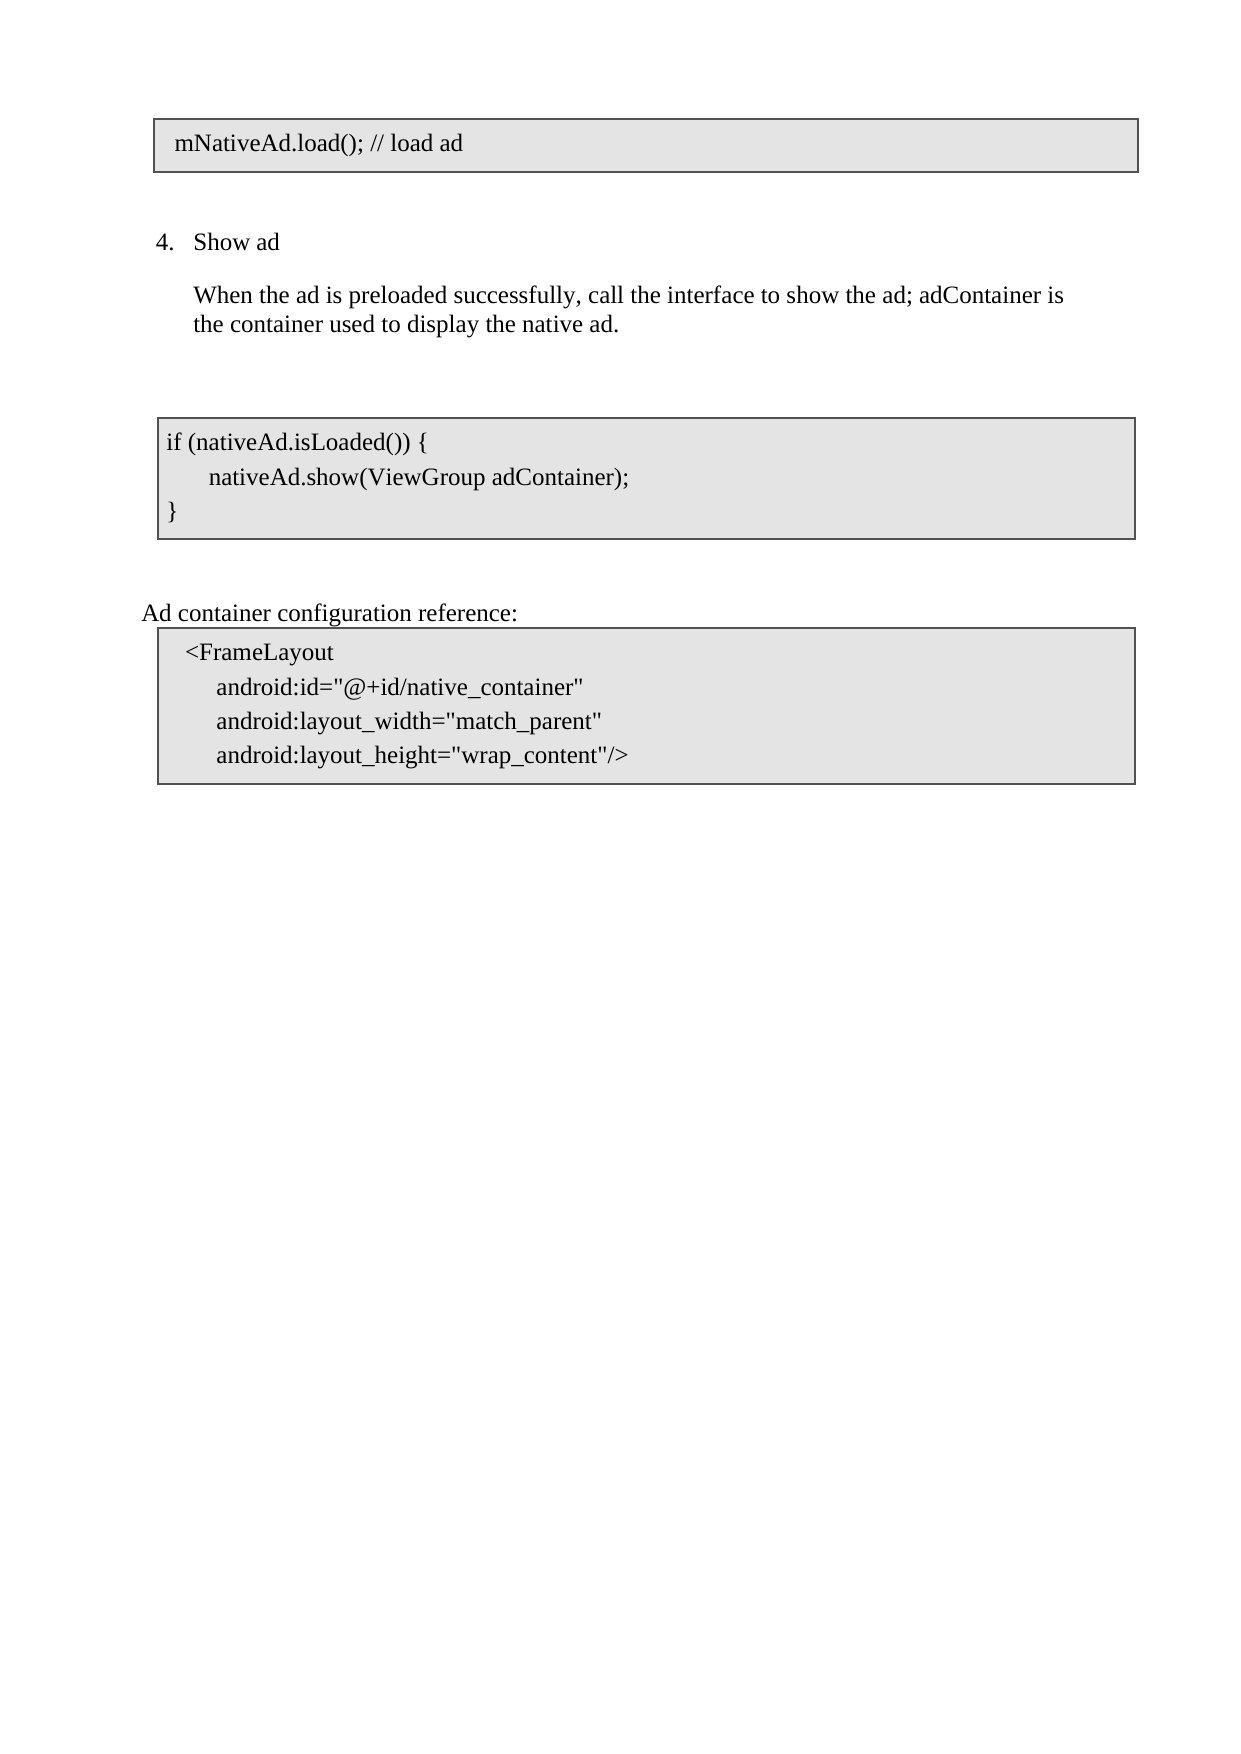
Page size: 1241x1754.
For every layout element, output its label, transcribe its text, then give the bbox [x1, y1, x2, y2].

text When the ad is preloaded successfully, call the interface to show the ad; adContainer is the container used to display the native ad. [193, 280, 1092, 338]
list Show ad [156, 227, 1092, 255]
text Ad container configuration reference: [141, 598, 1122, 627]
table_header if (nativeAd.isLoaded()) { nativeAd.show(ViewGroup adContainer); } [159, 419, 1134, 538]
table_header <FrameLayout android:id="@+id/native_container" android:layout_width="match_parent" android:layout_height="wrap_content"/> [159, 629, 1134, 783]
